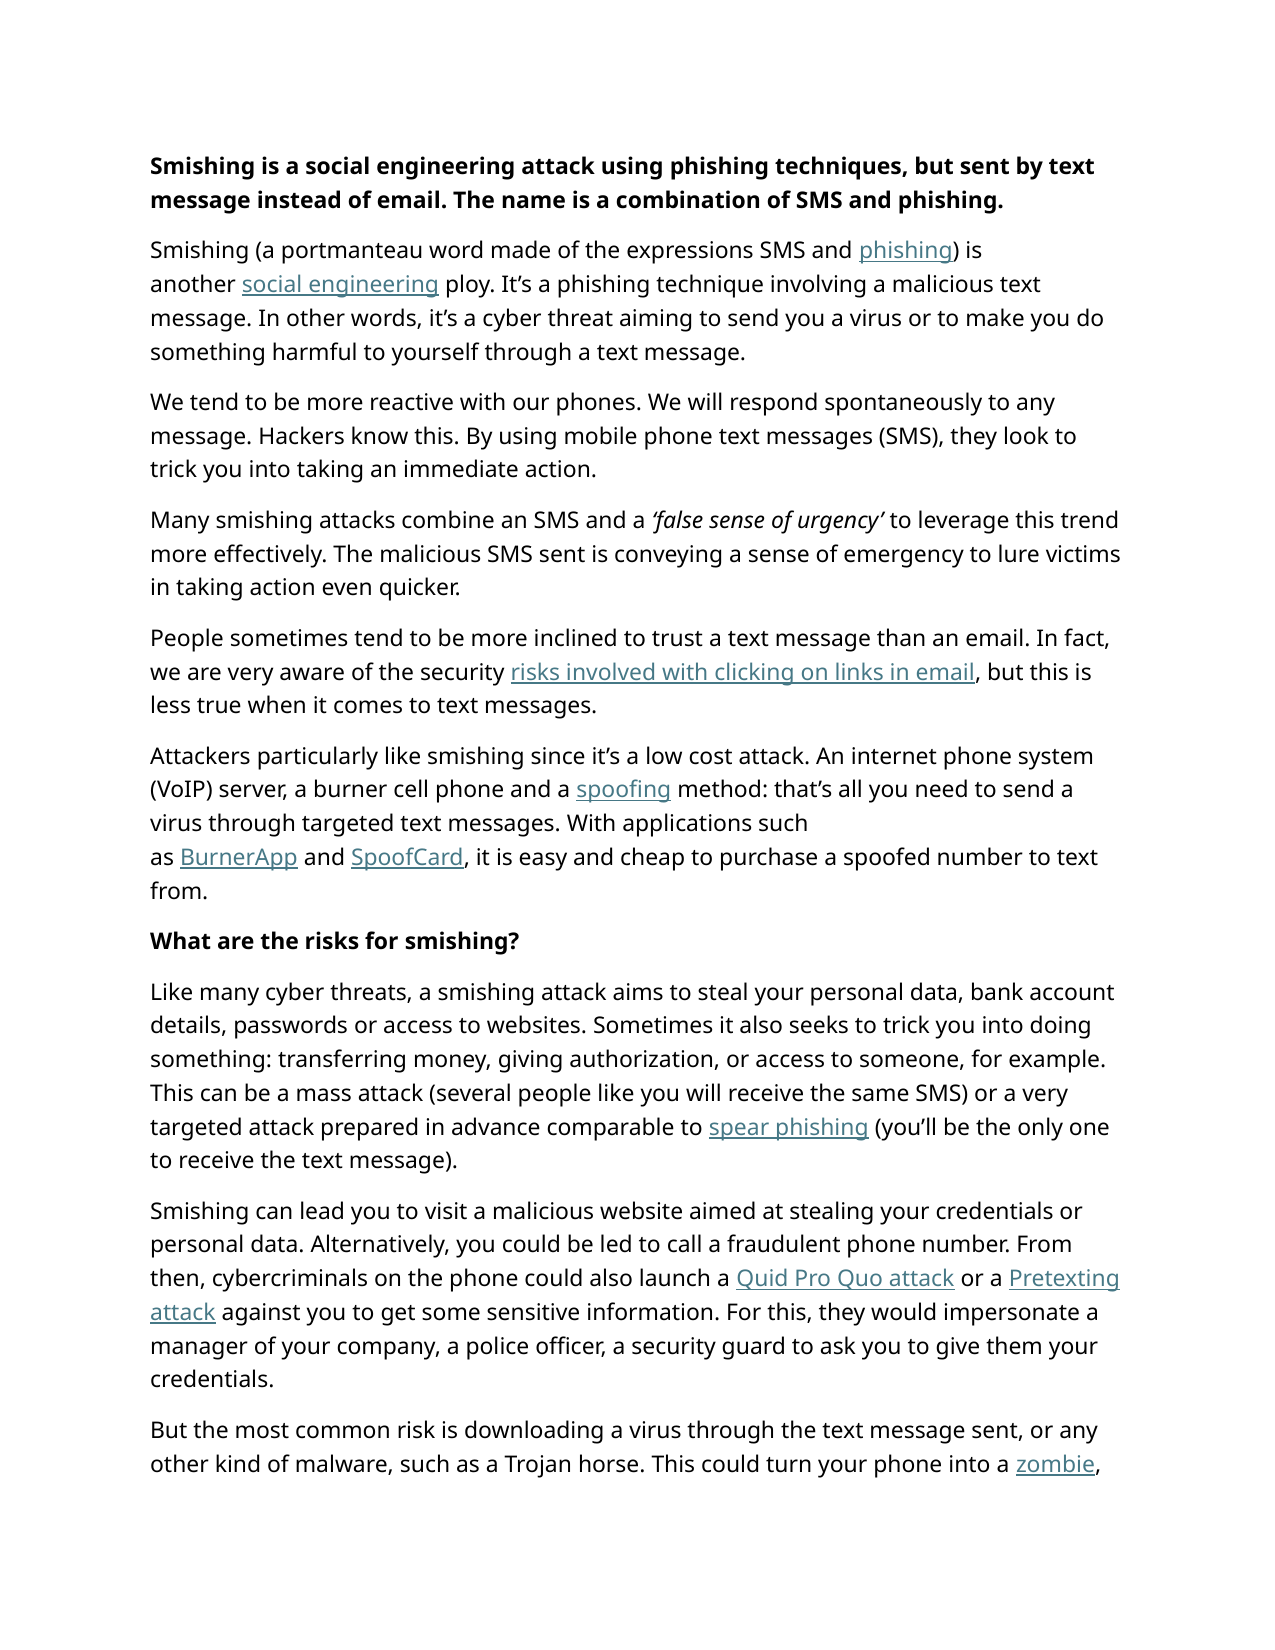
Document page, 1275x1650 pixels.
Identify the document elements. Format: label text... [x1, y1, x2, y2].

text People sometimes tend to be more inclined to trust a text message than an email. In fact, we are very aware of the security risks involved with clicking on links in email, but this is less true when it comes to text messages. [150, 622, 1125, 720]
text What are the risks for smishing? [150, 925, 1125, 956]
text Many smishing attacks combine an SMS and a ‘false sense of urgency’ to leverage this trend more effectively. The malicious SMS sent is conveying a sense of emergency to lure victims in taking action even quicker. [150, 504, 1125, 602]
text Smishing (a portmanteau word made of the expressions SMS and phishing) is another social engineering ploy. It’s a phishing technique involving a malicious text message. In other words, it’s a cyber threat aiming to send you a virus or to make you do something harmful to yourself through a text message. [150, 234, 1125, 367]
text We tend to be more reactive with our phones. We will respond spontaneously to any message. Hackers know this. By using mobile phone text messages (SMS), they look to trick you into taking an immediate action. [150, 386, 1125, 484]
text Like many cyber threats, a smishing attack aims to steal your personal data, bank account details, passwords or access to websites. Sometimes it also seeks to trick you into doing something: transferring money, giving authorization, or access to someone, for example. This can be a mass attack (several people like you will receive the same SMS) or a very targeted attack prepared in advance comparable to spear phishing (you’ll be the only one to receive the text message). [150, 975, 1125, 1175]
text Smishing is a social engineering attack using phishing techniques, but sent by text message instead of email. The name is a combination of SMS and phishing. [150, 150, 1125, 215]
text Smishing can lead you to visit a malicious website aimed at stealing your credentials or personal data. Alternatively, you could be led to call a fraudulent phone number. From then, cybercriminals on the phone could also launch a Quid Pro Quo attack or a Pretexting attack against you to get some sensitive information. For this, they would impersonate a manager of your company, a police officer, a security guard to ask you to give them your credentials. [150, 1194, 1125, 1394]
text Attackers particularly like smishing since it’s a low cost attack. An internet phone system (VoIP) server, a burner cell phone and a spoofing method: that’s all you need to send a virus through targeted text messages. With applications such as BurnerApp and SpoofCard, it is easy and cheap to purchase a spoofed number to text from. [150, 739, 1125, 906]
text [150, 1414, 1125, 1479]
